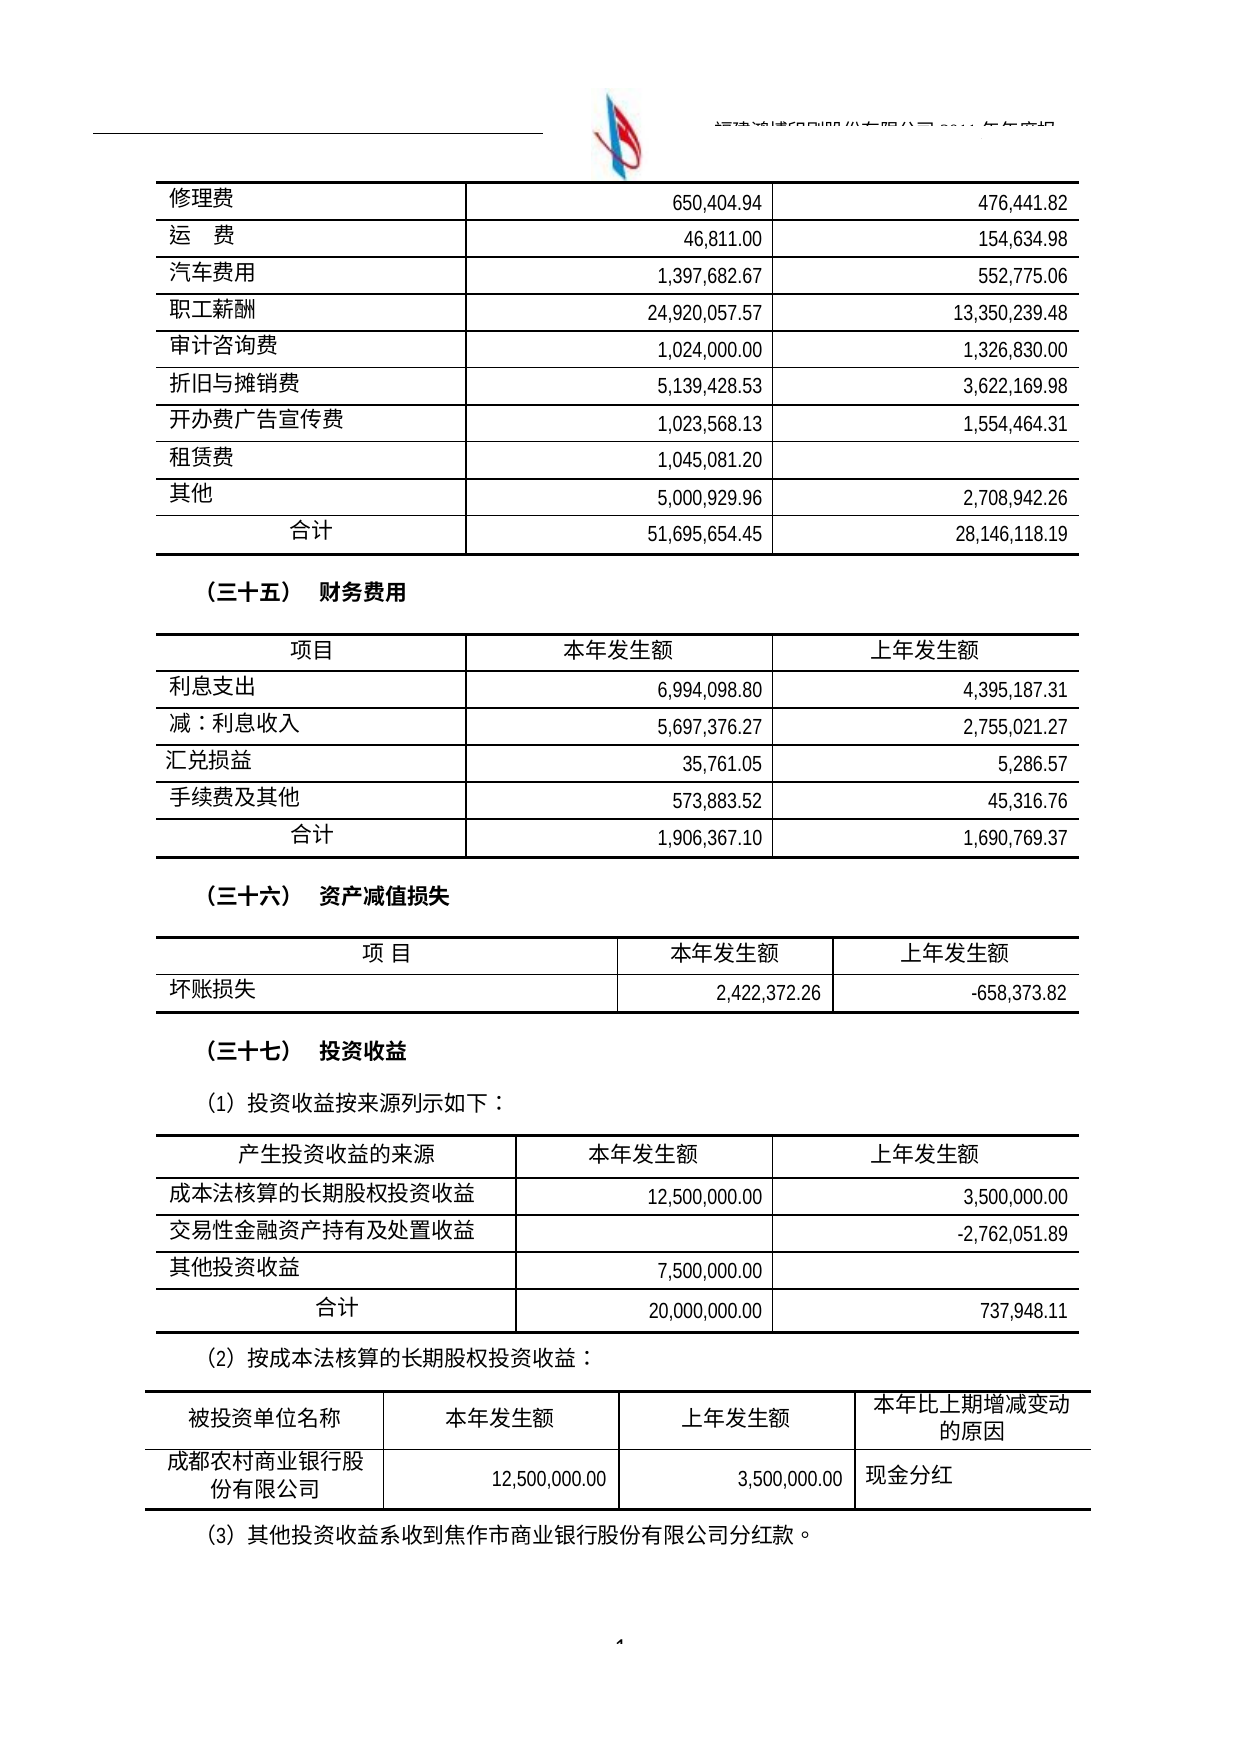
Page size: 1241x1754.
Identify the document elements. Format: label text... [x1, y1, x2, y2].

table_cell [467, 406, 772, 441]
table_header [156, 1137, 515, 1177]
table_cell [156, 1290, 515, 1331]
text （三十六） 资产减值损失 [194, 881, 1107, 910]
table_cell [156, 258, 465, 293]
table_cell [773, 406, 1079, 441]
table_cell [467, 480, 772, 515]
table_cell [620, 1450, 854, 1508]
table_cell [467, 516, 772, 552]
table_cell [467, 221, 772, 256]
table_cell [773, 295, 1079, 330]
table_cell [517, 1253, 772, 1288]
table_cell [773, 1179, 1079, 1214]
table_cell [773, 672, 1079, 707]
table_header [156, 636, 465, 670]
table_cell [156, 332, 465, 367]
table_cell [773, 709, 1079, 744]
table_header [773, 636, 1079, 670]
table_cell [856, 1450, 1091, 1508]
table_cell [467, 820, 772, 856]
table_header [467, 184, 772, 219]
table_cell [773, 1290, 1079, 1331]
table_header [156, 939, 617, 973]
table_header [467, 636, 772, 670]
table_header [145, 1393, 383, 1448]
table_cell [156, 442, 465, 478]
text （3）其他投资收益系收到焦作市商业银行股份有限公司分红款。 [194, 1520, 1107, 1549]
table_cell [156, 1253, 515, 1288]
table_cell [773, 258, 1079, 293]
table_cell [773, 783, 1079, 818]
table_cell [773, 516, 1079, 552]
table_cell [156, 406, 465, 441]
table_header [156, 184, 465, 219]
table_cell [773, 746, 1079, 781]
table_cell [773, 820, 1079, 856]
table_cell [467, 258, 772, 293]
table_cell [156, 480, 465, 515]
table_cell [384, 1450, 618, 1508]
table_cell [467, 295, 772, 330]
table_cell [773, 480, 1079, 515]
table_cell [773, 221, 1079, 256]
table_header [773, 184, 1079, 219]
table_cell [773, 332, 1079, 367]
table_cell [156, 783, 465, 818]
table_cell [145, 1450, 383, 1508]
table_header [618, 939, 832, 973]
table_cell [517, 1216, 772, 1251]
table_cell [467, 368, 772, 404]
text （三十七） 投资收益 [194, 1036, 1107, 1066]
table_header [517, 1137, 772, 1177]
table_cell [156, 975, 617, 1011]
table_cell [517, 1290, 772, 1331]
picture [591, 88, 649, 181]
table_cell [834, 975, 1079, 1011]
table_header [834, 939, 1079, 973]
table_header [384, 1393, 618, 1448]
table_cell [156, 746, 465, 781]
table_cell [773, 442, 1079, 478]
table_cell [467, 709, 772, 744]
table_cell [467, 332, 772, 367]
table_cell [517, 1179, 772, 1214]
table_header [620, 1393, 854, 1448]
text （2）按成本法核算的长期股权投资收益： [194, 1343, 1107, 1373]
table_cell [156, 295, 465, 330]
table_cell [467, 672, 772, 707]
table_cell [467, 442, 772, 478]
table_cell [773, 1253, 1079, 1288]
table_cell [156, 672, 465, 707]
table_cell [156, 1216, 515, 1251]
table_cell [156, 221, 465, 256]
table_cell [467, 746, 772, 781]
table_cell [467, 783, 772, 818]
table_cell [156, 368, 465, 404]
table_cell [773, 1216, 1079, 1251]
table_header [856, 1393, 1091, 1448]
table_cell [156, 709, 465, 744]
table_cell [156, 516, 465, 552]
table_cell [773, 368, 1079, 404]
text （1）投资收益按来源列示如下： [194, 1087, 1107, 1117]
text （三十五） 财务费用 [194, 577, 1107, 607]
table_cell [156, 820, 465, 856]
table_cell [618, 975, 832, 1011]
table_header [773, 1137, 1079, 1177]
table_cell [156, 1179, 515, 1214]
